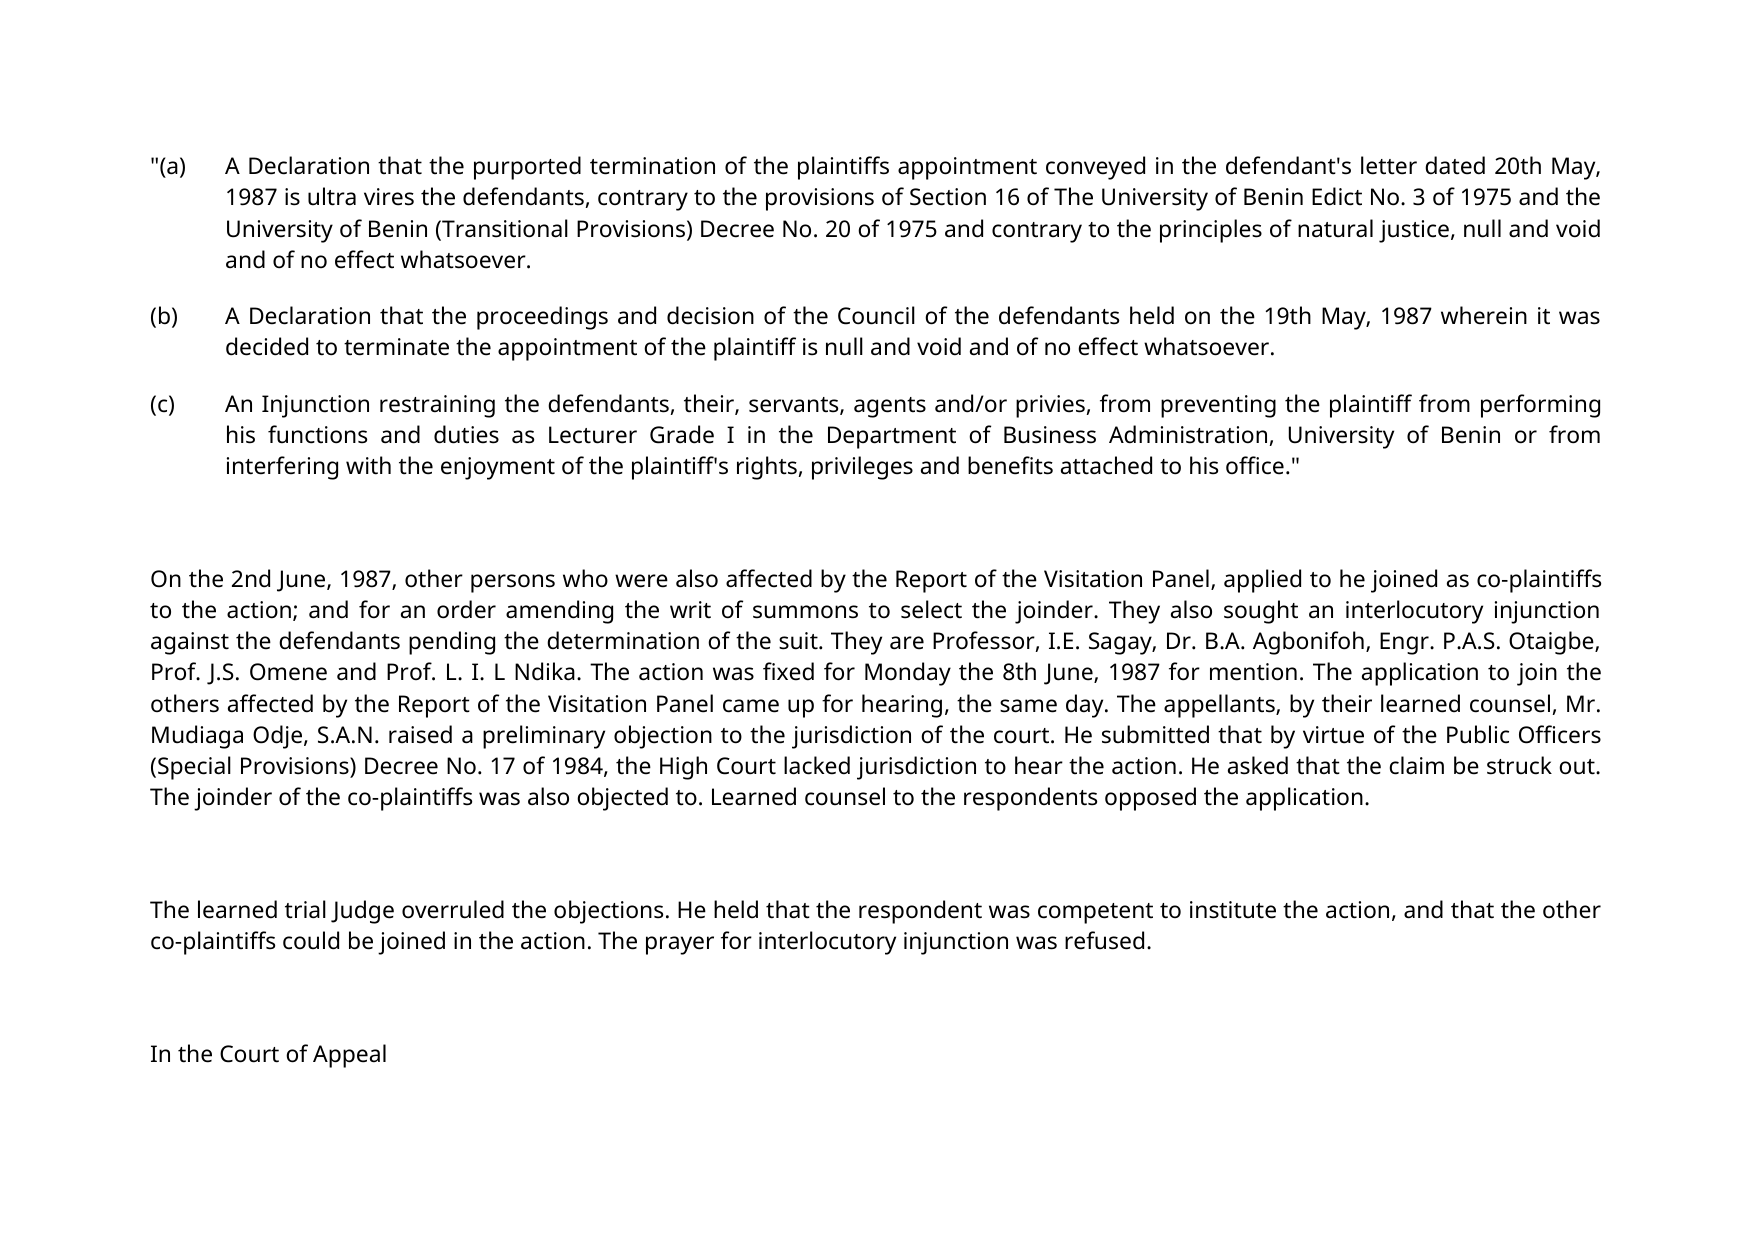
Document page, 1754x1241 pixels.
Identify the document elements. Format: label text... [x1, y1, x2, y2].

text In the Court of Appeal [150, 1037, 1604, 1069]
text "(a) A Declaration that the purported termination of the plaintiffs appointment conveyed in the defendant's letter dated 20th May, 1987 is ultra vires the defendants, contrary to the provisions of Section 16 of The University of Benin Edict No. 3 of 1975 and the University of Benin (Transitional Provisions) Decree No. 20 of 1975 and contrary to the principles of natural justice, null and void and of no effect whatsoever. [150, 150, 1604, 275]
text (c) An Injunction restraining the defendants, their, servants, agents and/or privies, from preventing the plaintiff from performing his functions and duties as Lecturer Grade I in the Department of Business Administration, University of Benin or from interfering with the enjoyment of the plaintiff's rights, privileges and benefits attached to his office." [150, 387, 1604, 481]
text The learned trial Judge overruled the objections. He held that the respondent was competent to institute the action, and that the other co-plaintiffs could be joined in the action. The prayer for interlocutory injunction was refused. [150, 894, 1604, 956]
text (b) A Declaration that the proceedings and decision of the Council of the defendants held on the 19th May, 1987 wherein it was decided to terminate the appointment of the plaintiff is null and void and of no effect whatsoever. [150, 300, 1604, 362]
text On the 2nd June, 1987, other persons who were also affected by the Report of the Visitation Panel, applied to he joined as co-plaintiffs to the action; and for an order amending the writ of summons to select the joinder. They also sought an interlocutory injunction against the defendants pending the determination of the suit. They are Professor, I.E. Sagay, Dr. B.A. Agbonifoh, Engr. P.A.S. Otaigbe, Prof. J.S. Omene and Prof. L. I. L Ndika. The action was fixed for Monday the 8th June, 1987 for mention. The application to join the others affected by the Report of the Visitation Panel came up for hearing, the same day. The appellants, by their learned counsel, Mr. Mudiaga Odje, S.A.N. raised a preliminary objection to the jurisdiction of the court. He submitted that by virtue of the Public Officers (Special Provisions) Decree No. 17 of 1984, the High Court lacked jurisdiction to hear the action. He asked that the claim be struck out. The joinder of the co-plaintiffs was also objected to. Learned counsel to the respondents opposed the application. [150, 562, 1604, 812]
